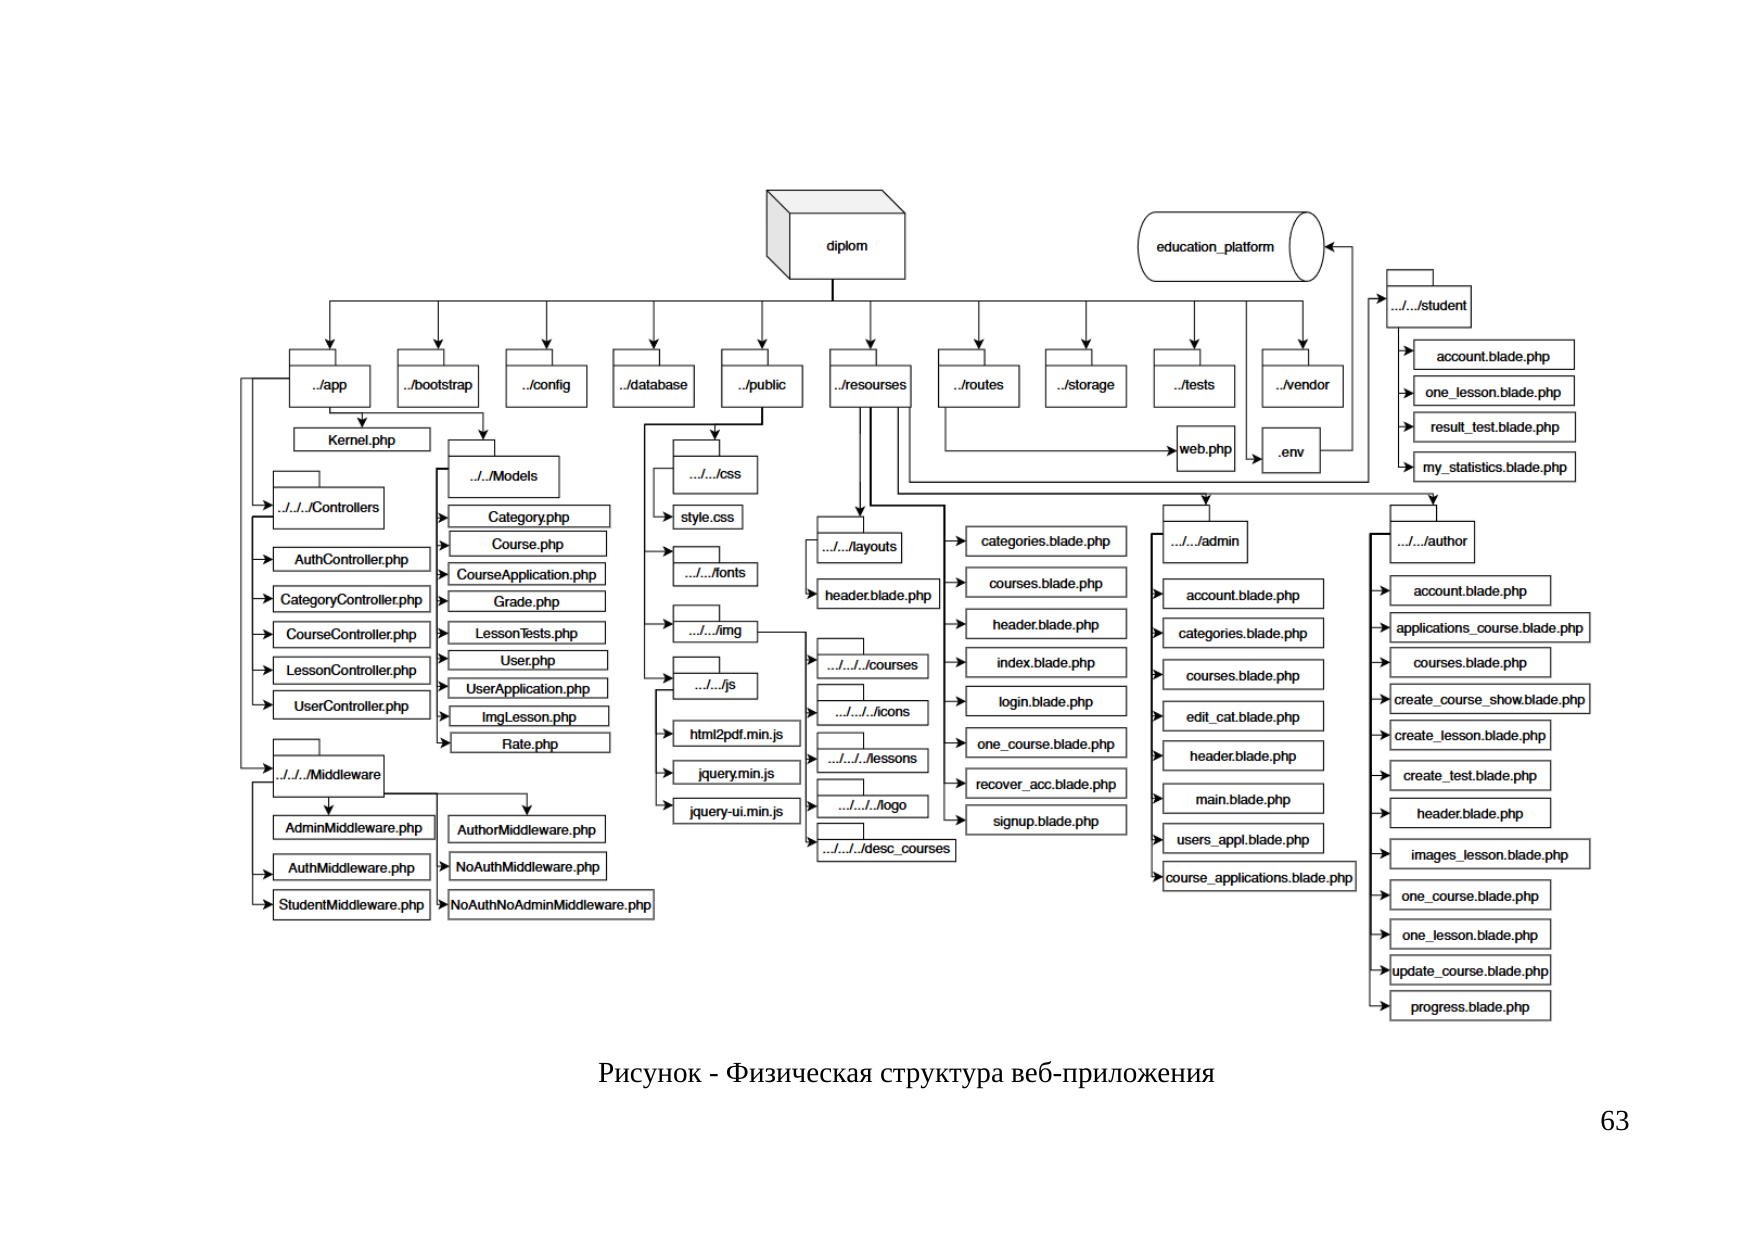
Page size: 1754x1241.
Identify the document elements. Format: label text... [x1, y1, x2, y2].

text Рисунок - Физическая структура веб-приложения [177, 1055, 1636, 1089]
picture [211, 177, 1602, 1028]
